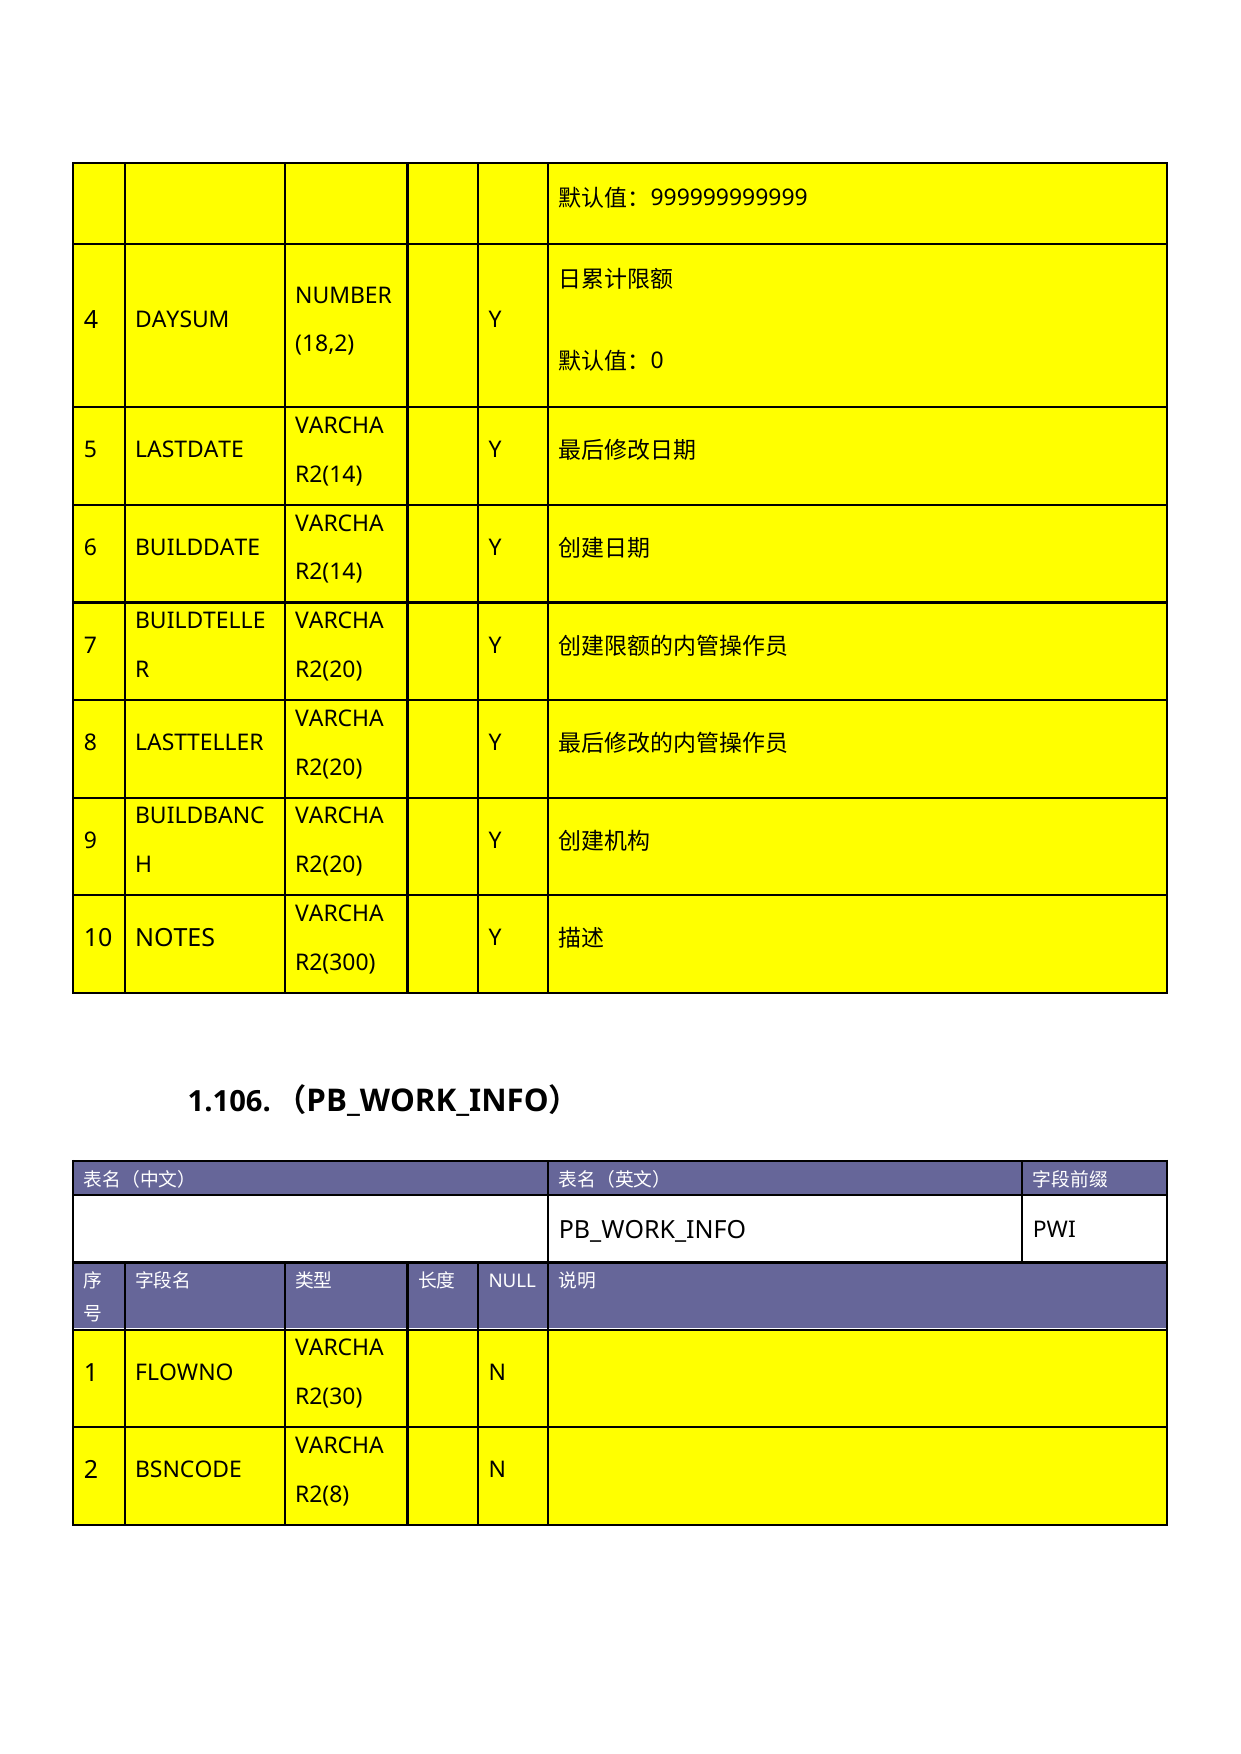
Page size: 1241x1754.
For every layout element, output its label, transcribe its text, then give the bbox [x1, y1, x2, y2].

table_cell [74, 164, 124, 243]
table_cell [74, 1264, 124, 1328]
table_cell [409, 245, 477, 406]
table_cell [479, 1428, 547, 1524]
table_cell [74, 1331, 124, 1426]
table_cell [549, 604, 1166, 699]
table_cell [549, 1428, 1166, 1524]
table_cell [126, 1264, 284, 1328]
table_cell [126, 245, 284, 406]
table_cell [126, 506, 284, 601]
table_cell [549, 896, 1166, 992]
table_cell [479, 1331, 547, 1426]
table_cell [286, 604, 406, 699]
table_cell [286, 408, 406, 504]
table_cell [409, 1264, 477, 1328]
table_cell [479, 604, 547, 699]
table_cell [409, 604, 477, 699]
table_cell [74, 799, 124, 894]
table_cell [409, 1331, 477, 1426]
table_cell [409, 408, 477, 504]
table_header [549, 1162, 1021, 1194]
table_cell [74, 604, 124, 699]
subtitle （PB_WORK_INFO） [187, 1066, 1028, 1131]
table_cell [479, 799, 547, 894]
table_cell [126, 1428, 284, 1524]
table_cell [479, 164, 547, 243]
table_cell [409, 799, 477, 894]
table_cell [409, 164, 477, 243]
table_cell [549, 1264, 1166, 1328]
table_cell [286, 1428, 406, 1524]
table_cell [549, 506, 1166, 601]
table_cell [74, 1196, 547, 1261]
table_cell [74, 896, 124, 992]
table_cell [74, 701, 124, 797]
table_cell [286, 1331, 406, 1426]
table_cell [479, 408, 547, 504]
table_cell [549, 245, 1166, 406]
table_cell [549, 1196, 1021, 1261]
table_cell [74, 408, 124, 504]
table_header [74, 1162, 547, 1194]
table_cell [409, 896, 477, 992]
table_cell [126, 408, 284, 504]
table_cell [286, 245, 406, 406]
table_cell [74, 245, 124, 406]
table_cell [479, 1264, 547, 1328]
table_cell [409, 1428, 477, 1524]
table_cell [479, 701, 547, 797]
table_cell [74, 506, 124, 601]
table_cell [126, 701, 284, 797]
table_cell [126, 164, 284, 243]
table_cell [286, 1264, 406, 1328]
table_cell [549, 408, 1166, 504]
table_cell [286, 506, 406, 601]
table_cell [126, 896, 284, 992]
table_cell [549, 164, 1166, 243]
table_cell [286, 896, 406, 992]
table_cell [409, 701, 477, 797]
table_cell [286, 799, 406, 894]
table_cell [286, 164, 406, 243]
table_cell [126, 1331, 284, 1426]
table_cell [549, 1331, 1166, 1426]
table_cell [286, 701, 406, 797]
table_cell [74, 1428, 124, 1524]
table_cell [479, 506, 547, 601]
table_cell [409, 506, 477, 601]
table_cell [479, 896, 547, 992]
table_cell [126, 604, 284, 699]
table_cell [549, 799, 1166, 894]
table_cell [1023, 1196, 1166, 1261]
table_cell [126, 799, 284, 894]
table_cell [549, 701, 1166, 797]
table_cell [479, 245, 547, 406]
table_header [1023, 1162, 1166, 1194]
